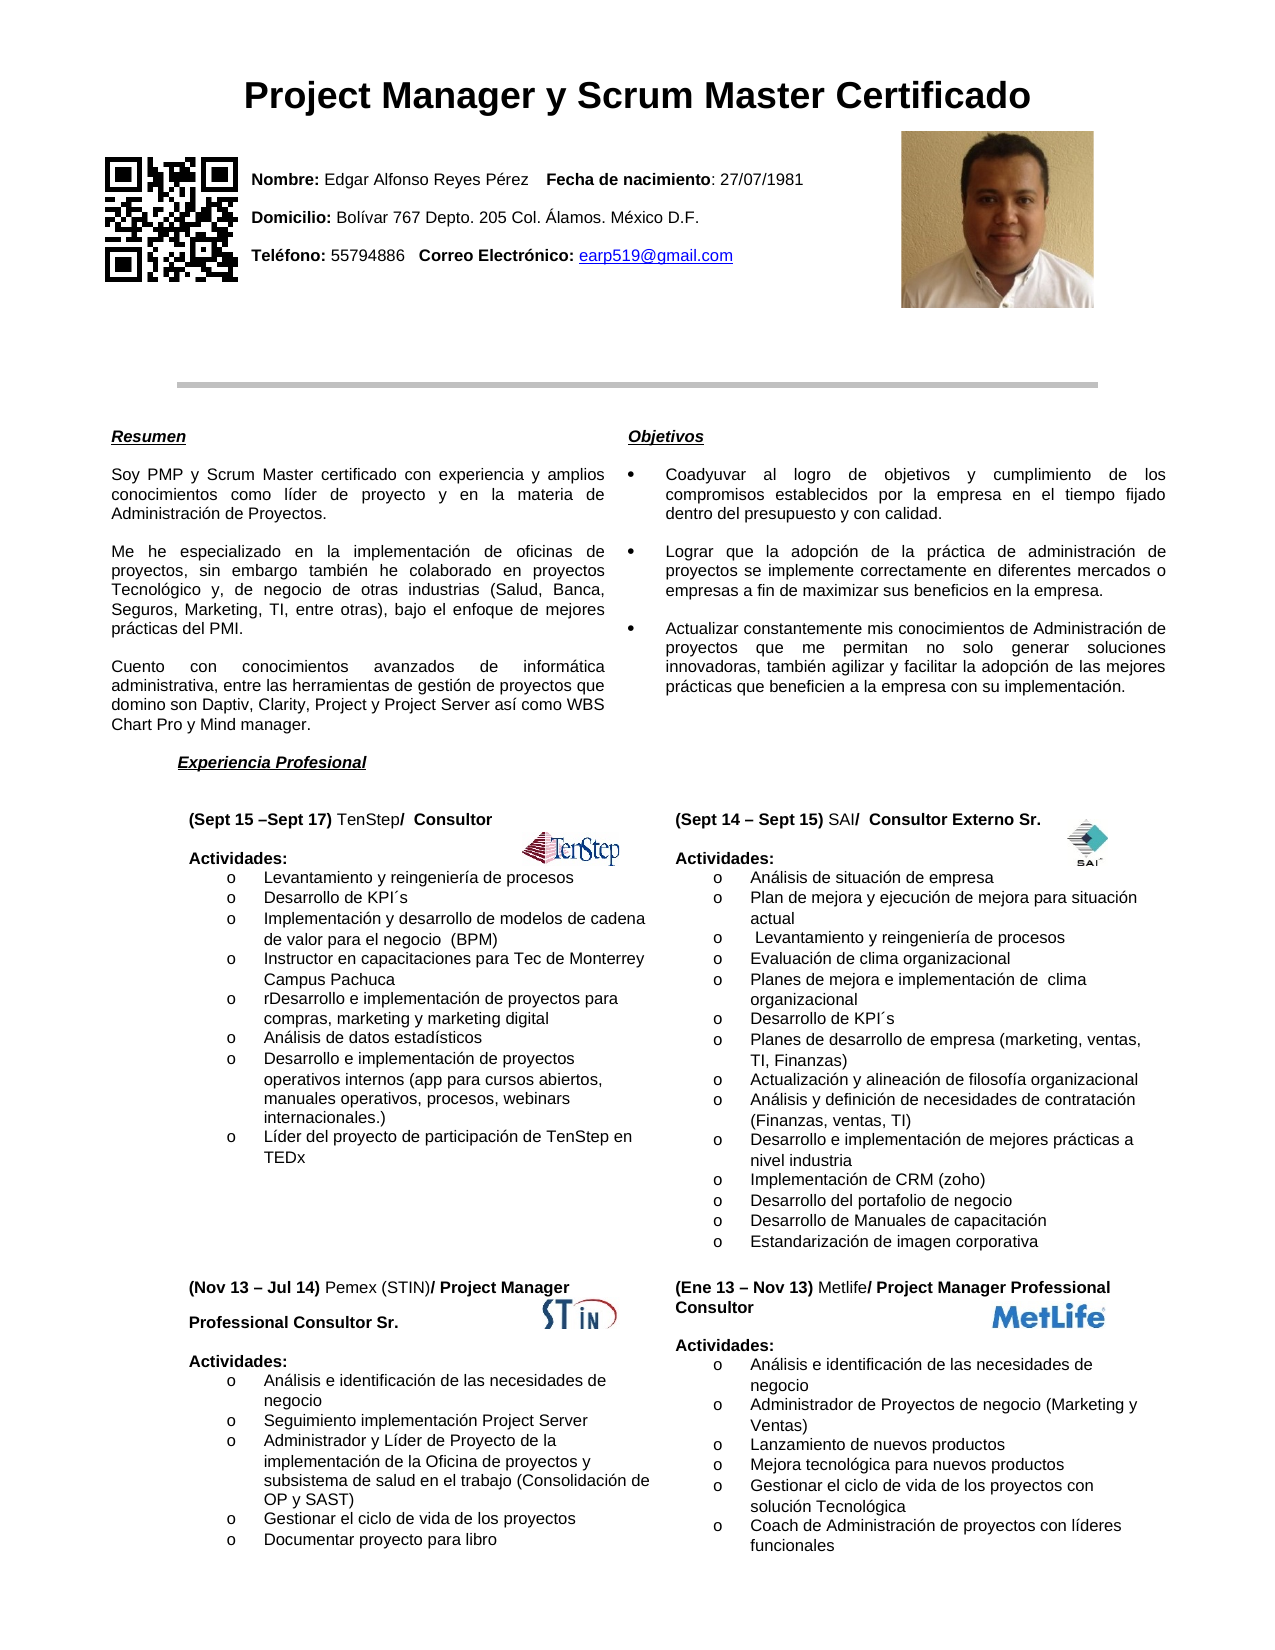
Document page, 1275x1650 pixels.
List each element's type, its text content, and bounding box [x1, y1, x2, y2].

table_header (Sept 14 – Sept 15) SAI/ Consultor Externo Sr. Actividades: Análisis de situación de empresa Plan de mejora y ejecución de mejora para situación actual Levantamiento y reingeniería de procesos Evaluación de clima organizacional Planes de mejora e implementación de clima organizacional Desarrollo de KPI´s Planes de desarrollo de empresa (marketing, ventas, TI, Finanzas) Actualización y alineación de filosofía organizacional Análisis y definición de necesidades de contratación (Finanzas, ventas, TI) Desarrollo e implementación de mejores prácticas a nivel industria Implementación de CRM (zoho) Desarrollo del portafolio de negocio Desarrollo de Manuales de capacitación Estandarización de imagen corporativa [664, 791, 1166, 1259]
picture [899, 131, 1094, 306]
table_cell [177, 1259, 664, 1555]
text Teléfono: 55794886 Correo Electrónico: earp519@gmail.com [177, 246, 899, 265]
picture [542, 1297, 621, 1329]
text Nombre: Edgar Alfonso Reyes Pérez Fecha de nacimiento: 27/07/1981 [177, 169, 899, 188]
text Experiencia Profesional [177, 753, 1098, 772]
table_header Objetivos Coadyuvar al logro de objetivos y cumplimiento de los compromisos establecidos por la empresa en el tiempo fijado dentro del presupuesto y con calidad. Lograr que la adopción de la práctica de administración de proyectos se implemente correctamente en diferentes mercados o empresas a fin de maximizar sus beneficios en la empresa. Actualizar constantemente mis conocimientos de Administración de proyectos que me permitan no solo generar soluciones innovadoras, también agilizar y facilitar la adopción de las mejores prácticas que beneficien a la empresa con su implementación. [617, 427, 1178, 733]
text Domicilio: Bolívar 767 Depto. 205 Col. Álamos. México D.F. [177, 208, 899, 227]
picture [76, 130, 267, 309]
table_header (Sept 15 –Sept 17) TenStep/ Consultor Actividades: Levantamiento y reingeniería de procesos Desarrollo de KPI´s Implementación y desarrollo de modelos de cadena de valor para el negocio (BPM) Instructor en capacitaciones para Tec de Monterrey Campus Pachuca rDesarrollo e implementación de proyectos para compras, marketing y marketing digital Análisis de datos estadísticos Desarrollo e implementación de proyectos operativos internos (app para cursos abiertos, manuales operativos, procesos, webinars internacionales.) Líder del proyecto de participación de TenStep en TEDx [177, 791, 664, 1259]
table_header Resumen Soy PMP y Scrum Master certificado con experiencia y amplios conocimientos como líder de proyecto y en la materia de Administración de Proyectos. Me he especializado en la implementación de oficinas de proyectos, sin embargo también he colaborado en proyectos Tecnológico y, de negocio de otras industrias (Salud, Banca, Seguros, Marketing, TI, entre otras), bajo el enfoque de mejores prácticas del PMI. Cuento con conocimientos avanzados de informática administrativa, entre las herramientas de gestión de proyectos que domino son Daptiv, Clarity, Project y Project Server así como WBS Chart Pro y Mind manager. [100, 427, 617, 733]
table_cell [664, 1259, 1166, 1555]
